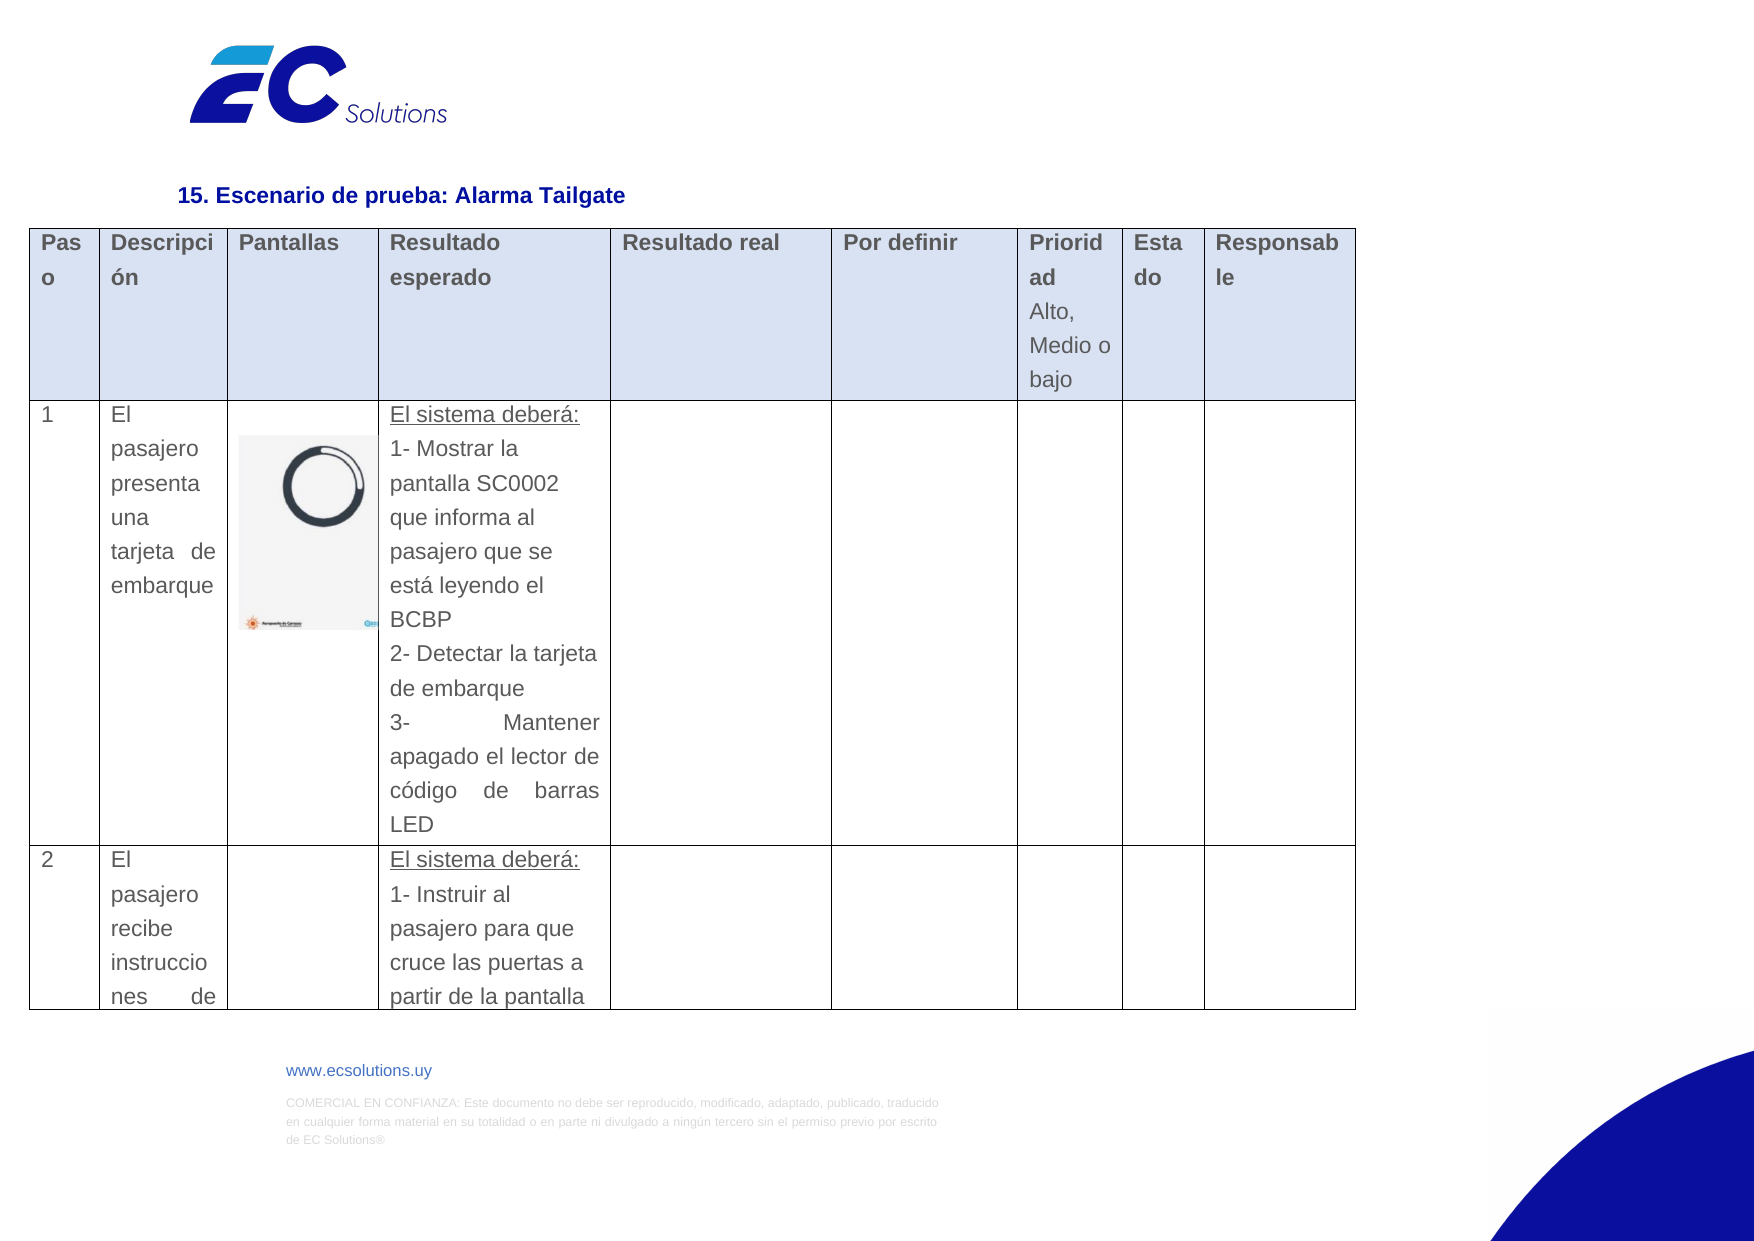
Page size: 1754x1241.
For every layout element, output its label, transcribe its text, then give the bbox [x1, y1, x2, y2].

table_header Prioridad Alto, Medio o bajo [1018, 229, 1122, 400]
picture [238, 435, 379, 630]
table_cell [611, 846, 831, 1009]
table_header Por definir [832, 229, 1017, 400]
table_cell [1123, 846, 1204, 1009]
table_cell El sistema deberá: 1- Mostrar la pantalla SC0002 que informa al pasajero que se está leyendo el BCBP 2- Detectar la tarjeta de embarque 3- Mantener apagado el lector de código de barras LED [379, 401, 610, 845]
table_cell [1018, 846, 1122, 1009]
table_cell 2 [30, 846, 99, 1009]
table_cell [1205, 401, 1355, 845]
table_header Resultado real [611, 229, 831, 400]
picture [1488, 1008, 1754, 1241]
table_header Estado [1123, 229, 1204, 400]
table_cell [611, 401, 831, 845]
table_cell [832, 401, 1017, 845]
table_header Pantallas [228, 229, 378, 400]
table_header Descripción [100, 229, 227, 400]
table_cell El sistema deberá: 1- Instruir al pasajero para que cruce las puertas a partir de la pantalla SC0005 2- Las puertas de la eGate son abiertas [379, 846, 610, 1009]
table_cell 1 [30, 401, 99, 845]
table_cell El pasajero recibe instrucciones de cruzar puertas [100, 846, 227, 1009]
table_cell [1018, 401, 1122, 845]
picture [189, 45, 448, 123]
table_cell [228, 401, 378, 845]
table_header Responsable [1205, 229, 1355, 400]
table_cell [1123, 401, 1204, 845]
table_cell [228, 846, 378, 1009]
table_header Paso [30, 229, 99, 400]
table_cell [832, 846, 1017, 1009]
table_cell El pasajero presenta una tarjeta de embarque [100, 401, 227, 845]
subtitle 15. Escenario de prueba: Alarma Tailgate [177, 182, 1503, 208]
table_cell [1205, 846, 1355, 1009]
table_header Resultado esperado [379, 229, 610, 400]
